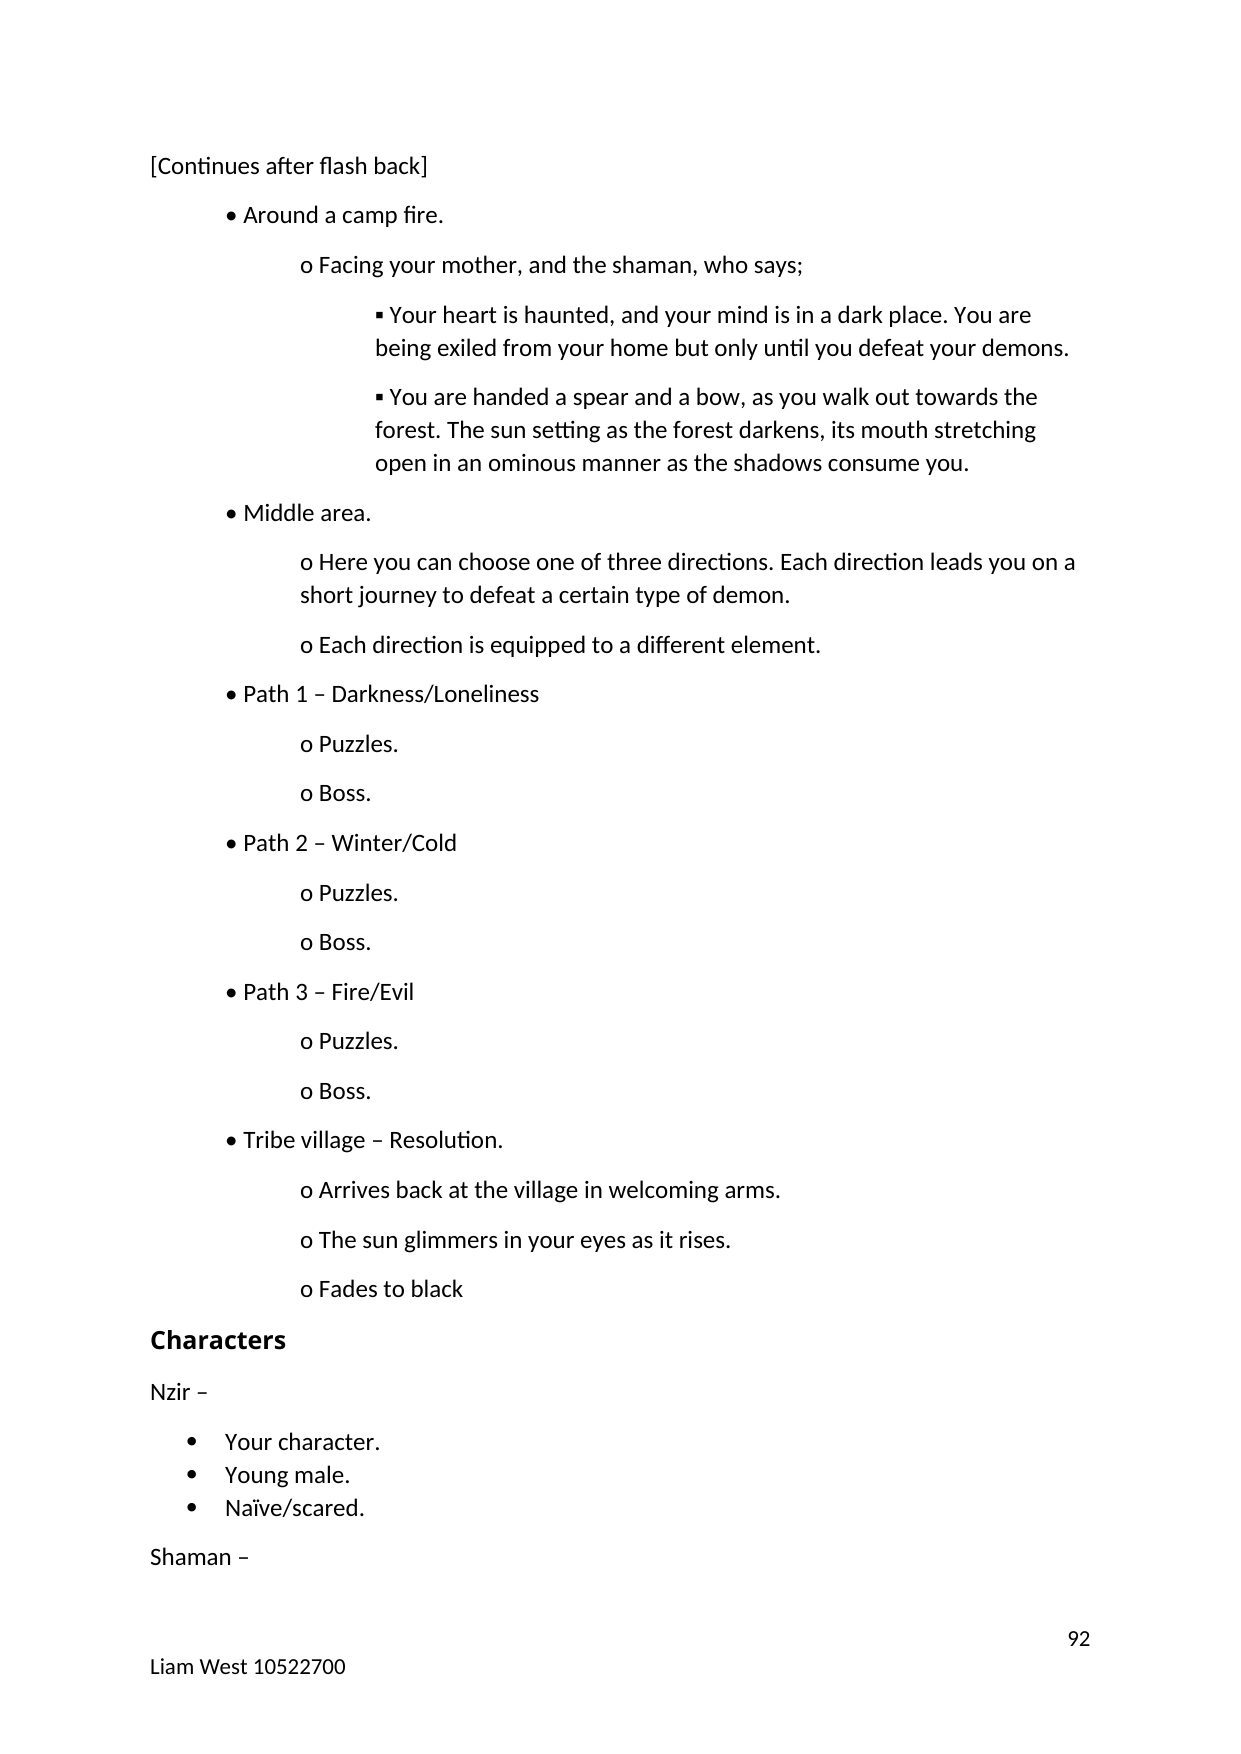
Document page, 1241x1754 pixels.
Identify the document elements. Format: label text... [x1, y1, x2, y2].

list Your character. [187, 1426, 1090, 1456]
text o Boss. [300, 926, 1090, 957]
text [Continues after flash back] [150, 150, 1090, 181]
text • Path 2 – Winter/Cold [225, 827, 1090, 858]
text • Middle area. [225, 497, 1090, 527]
text • Path 1 – Darkness/Loneliness [225, 678, 1090, 709]
text • Path 3 – Fire/Evil [225, 976, 1090, 1006]
text o Arrives back at the village in welcoming arms. [300, 1174, 1090, 1205]
text o Facing your mother, and the shaman, who says; [300, 249, 1090, 280]
text Characters [150, 1323, 1090, 1357]
text • Tribe village – Resolution. [225, 1124, 1090, 1155]
text o Boss. [300, 1075, 1090, 1106]
text • Around a camp fire. [225, 199, 1090, 230]
text o Puzzles. [300, 728, 1090, 758]
text ▪ Your heart is haunted, and your mind is in a dark place. You are being exiled from your home but only until you defeat your demons. [375, 299, 1090, 362]
text ▪ You are handed a spear and a bow, as you walk out towards the forest. The sun setting as the forest darkens, its mouth stretching open in an ominous manner as the shadows consume you. [375, 381, 1090, 478]
text o The sun glimmers in your eyes as it rises. [300, 1224, 1090, 1254]
text o Here you can choose one of three directions. Each direction leads you on a short journey to defeat a certain type of demon. [300, 546, 1090, 610]
text o Fades to black [300, 1273, 1090, 1304]
text o Each direction is equipped to a different element. [300, 629, 1090, 659]
list Naïve/scared. [187, 1492, 1090, 1522]
list Young male. [187, 1459, 1090, 1489]
text Nzir – [150, 1376, 1090, 1407]
text Shaman – [150, 1541, 1090, 1572]
text o Puzzles. [300, 1025, 1090, 1056]
text o Boss. [300, 777, 1090, 808]
text o Puzzles. [300, 877, 1090, 907]
